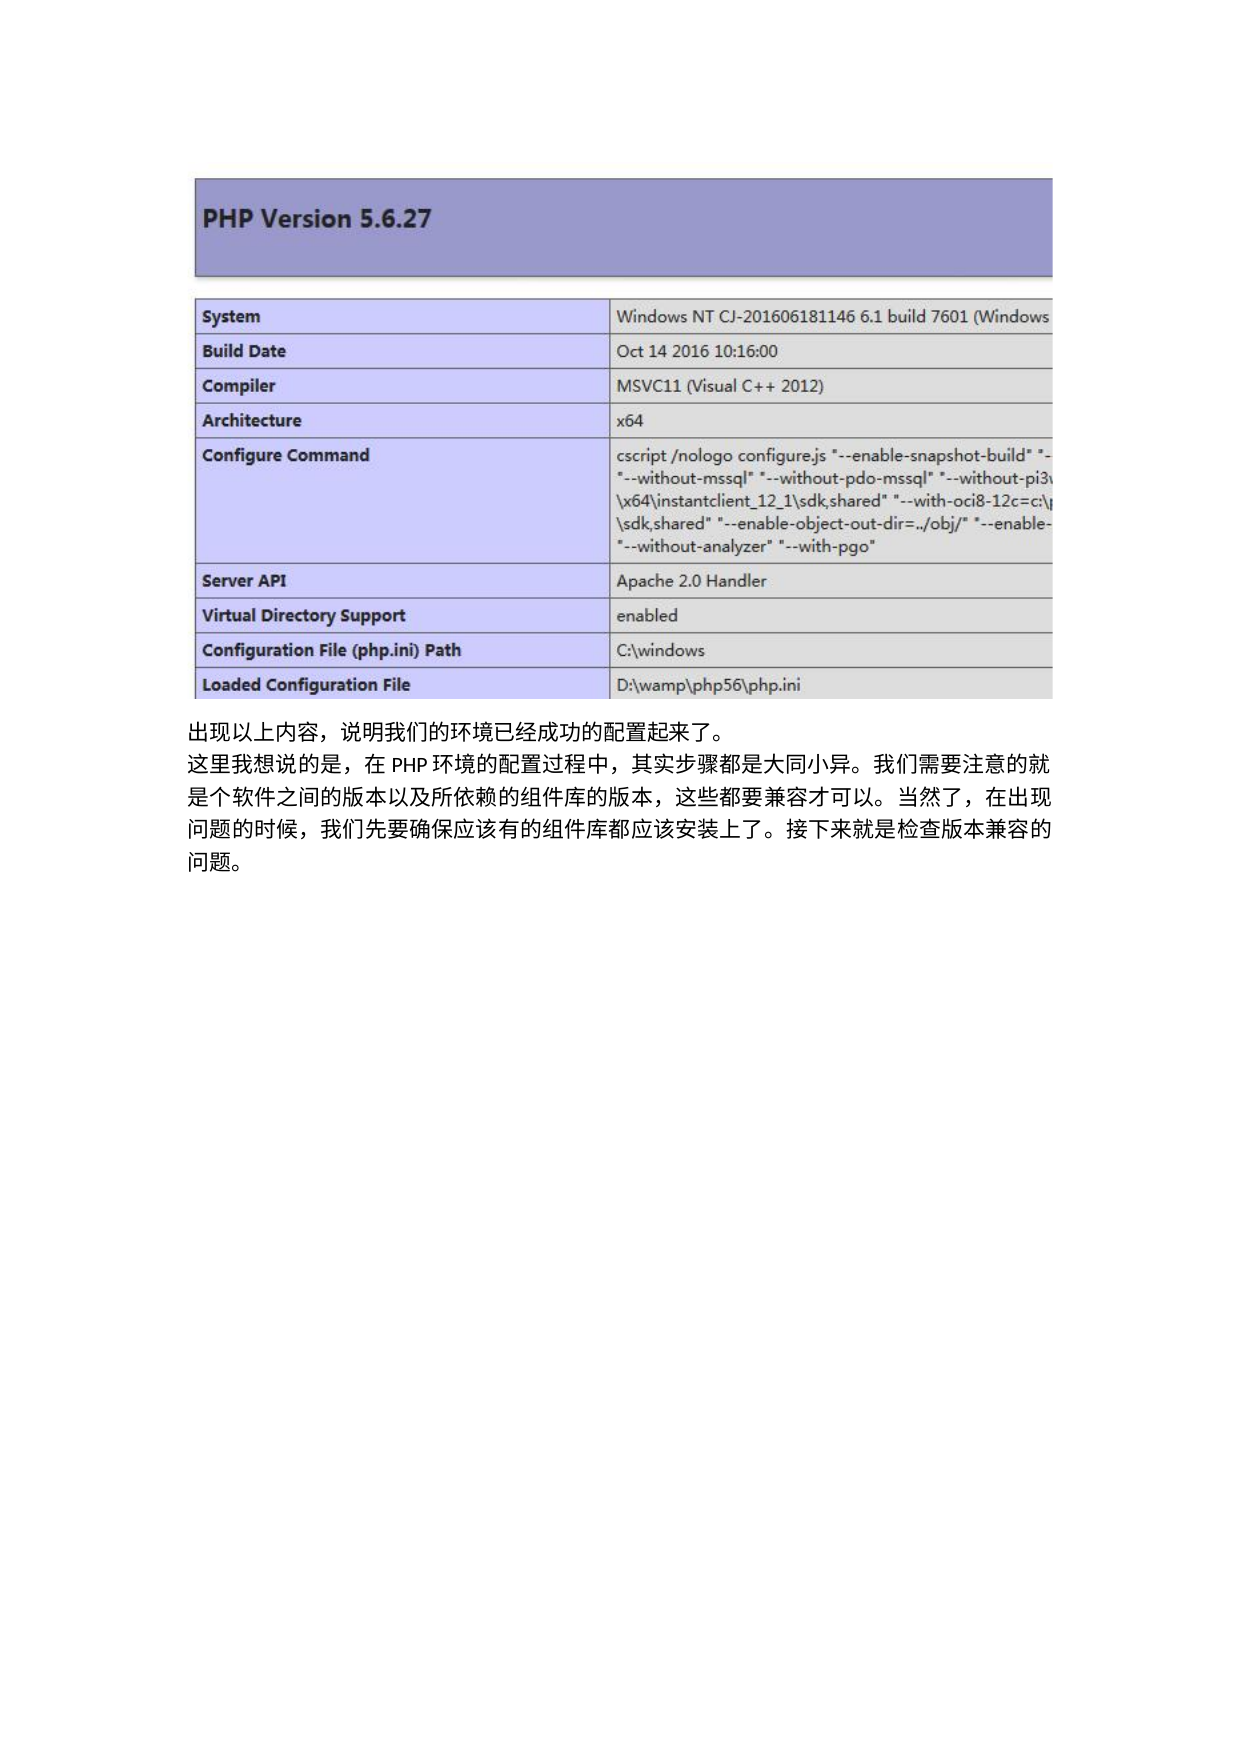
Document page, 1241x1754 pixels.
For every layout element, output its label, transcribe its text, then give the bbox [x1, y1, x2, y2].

text 出现以上内容，说明我们的环境已经成功的配置起来了。 [187, 714, 1053, 747]
picture [187, 162, 1053, 699]
text 这里我想说的是，在PHP环境的配置过程中，其实步骤都是大同小异。我们需要注意的就是个软件之间的版本以及所依赖的组件库的版本，这些都要兼容才可以。当然了，在出现问题的时候，我们先要确保应该有的组件库都应该安装上了。接下来就是检查版本兼容的问题。 [187, 747, 1053, 877]
